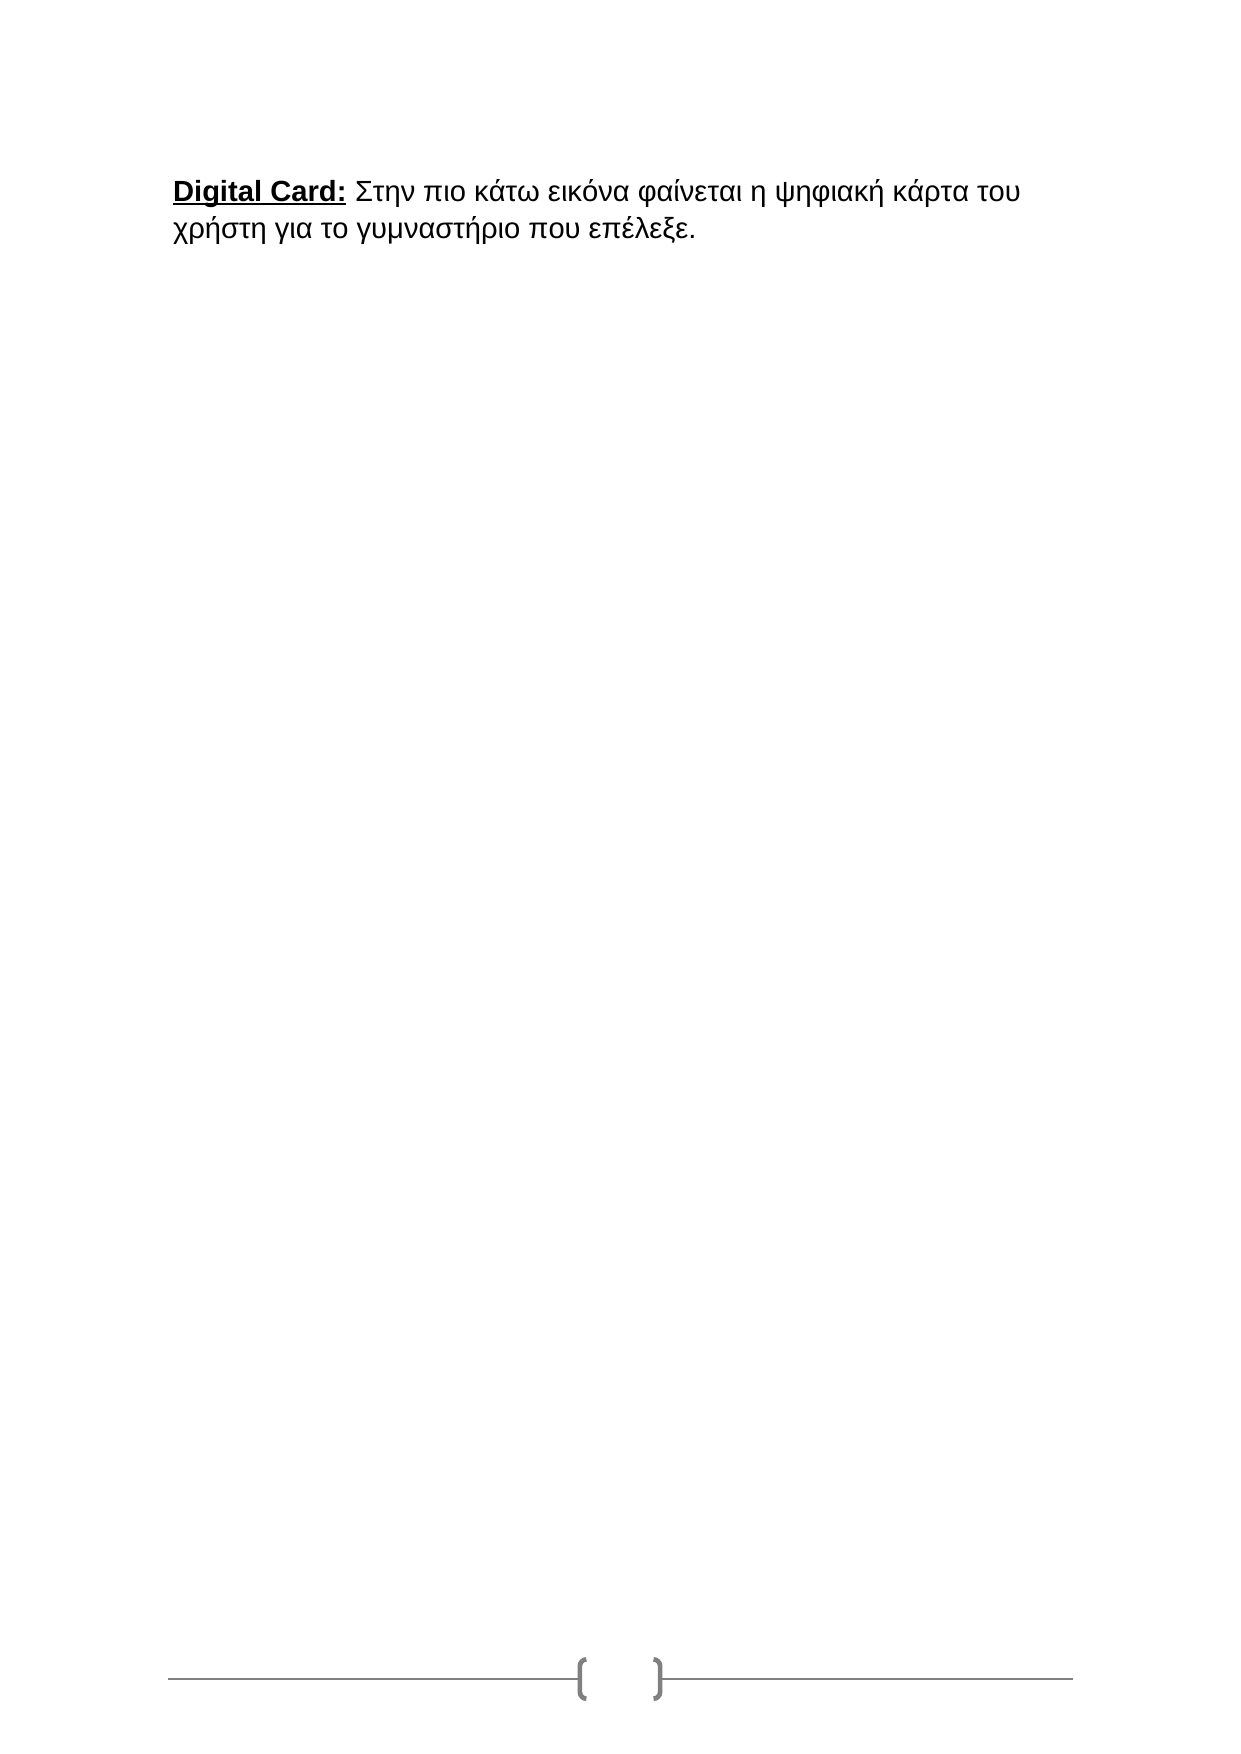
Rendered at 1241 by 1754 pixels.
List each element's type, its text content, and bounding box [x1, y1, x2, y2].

text Digital Card: Στην πιο κάτω εικόνα φαίνεται η ψηφιακή κάρτα του χρήστη για το γυμναστήριο που επέλεξε. [173, 174, 1067, 245]
